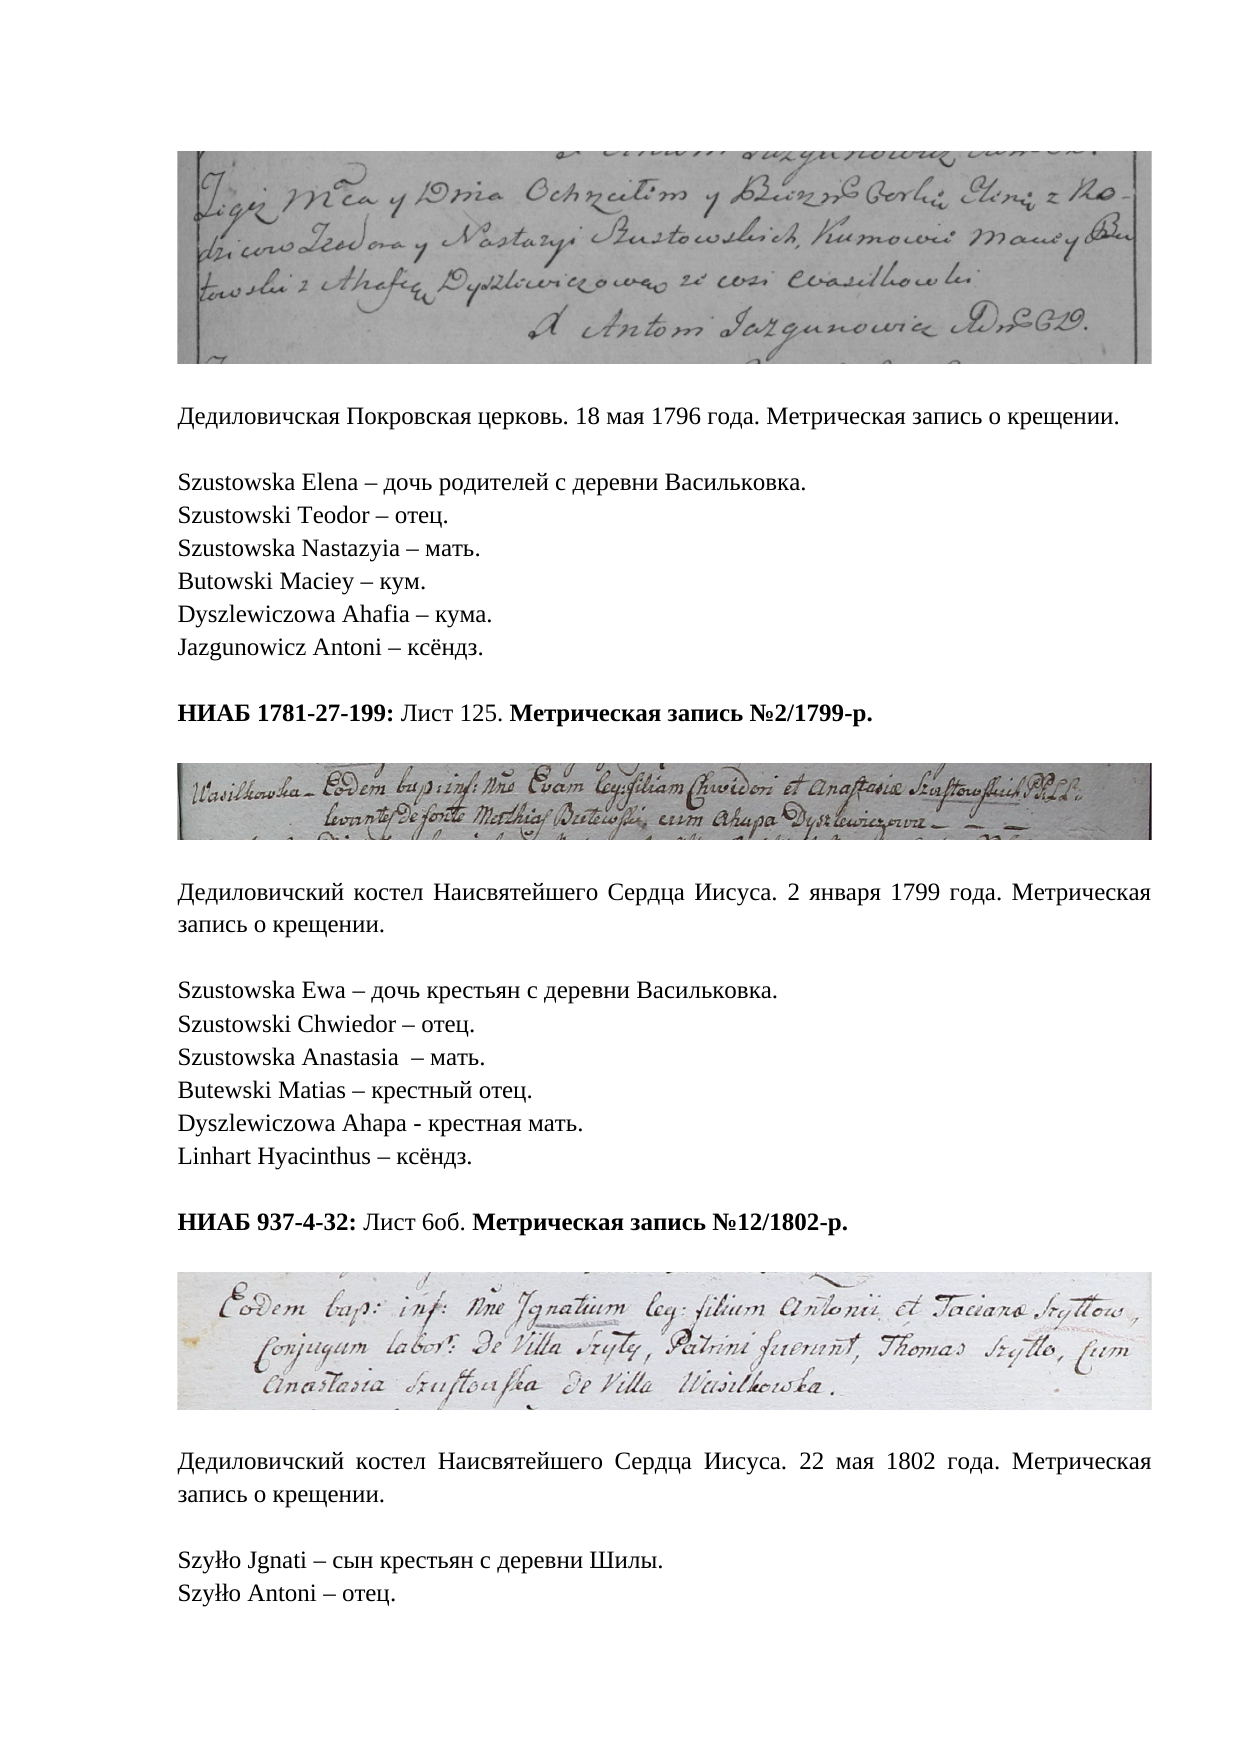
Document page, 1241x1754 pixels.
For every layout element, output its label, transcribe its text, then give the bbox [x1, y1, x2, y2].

text Butewski Matias – крестный отец. [177, 1075, 1152, 1103]
text Szyłło Jgnati – сын крестьян с деревни Шилы. [177, 1545, 1152, 1574]
text НИАБ 937-4-32: Лист 6об. Метрическая запись №12/1802-р. [177, 1207, 1152, 1236]
text Szustowska Nastazyia – мать. [177, 533, 1152, 562]
text Butowski Maciey – кум. [177, 566, 1152, 594]
text Szustowski Teodor – отец. [177, 500, 1152, 528]
text Szyłło Antoni – отец. [177, 1578, 1152, 1607]
text Dyszlewiczowa Ahafia – кума. [177, 599, 1152, 628]
text Szustowska Anastasia – мать. [177, 1042, 1152, 1070]
text НИАБ 1781-27-199: Лист 125. Метрическая запись №2/1799-р. [177, 698, 1152, 727]
text Дедиловичская Покровская церковь. 18 мая 1796 года. Метрическая запись о крещении. [177, 401, 1152, 429]
picture [177, 763, 1152, 840]
text Szustowski Chwiedor – отец. [177, 1009, 1152, 1037]
text Дедиловичский костел Наисвятейшего Сердца Иисуса. 2 января 1799 года. Метрическая запись о крещении. [177, 877, 1152, 938]
picture [177, 1272, 1152, 1410]
picture [177, 151, 1152, 364]
text Jazgunowicz Antoni – ксёндз. [177, 632, 1152, 661]
text Дедиловичский костел Наисвятейшего Сердца Иисуса. 22 мая 1802 года. Метрическая запись о крещении. [177, 1446, 1152, 1508]
text Linhart Hyacinthus – ксёндз. [177, 1141, 1152, 1169]
text Dyszlewiczowa Ahapa - крестная мать. [177, 1108, 1152, 1136]
text Szustowska Elena – дочь родителей с деревни Васильковка. [177, 467, 1152, 496]
text Szustowska Ewa – дочь крестьян с деревни Васильковка. [177, 976, 1152, 1004]
